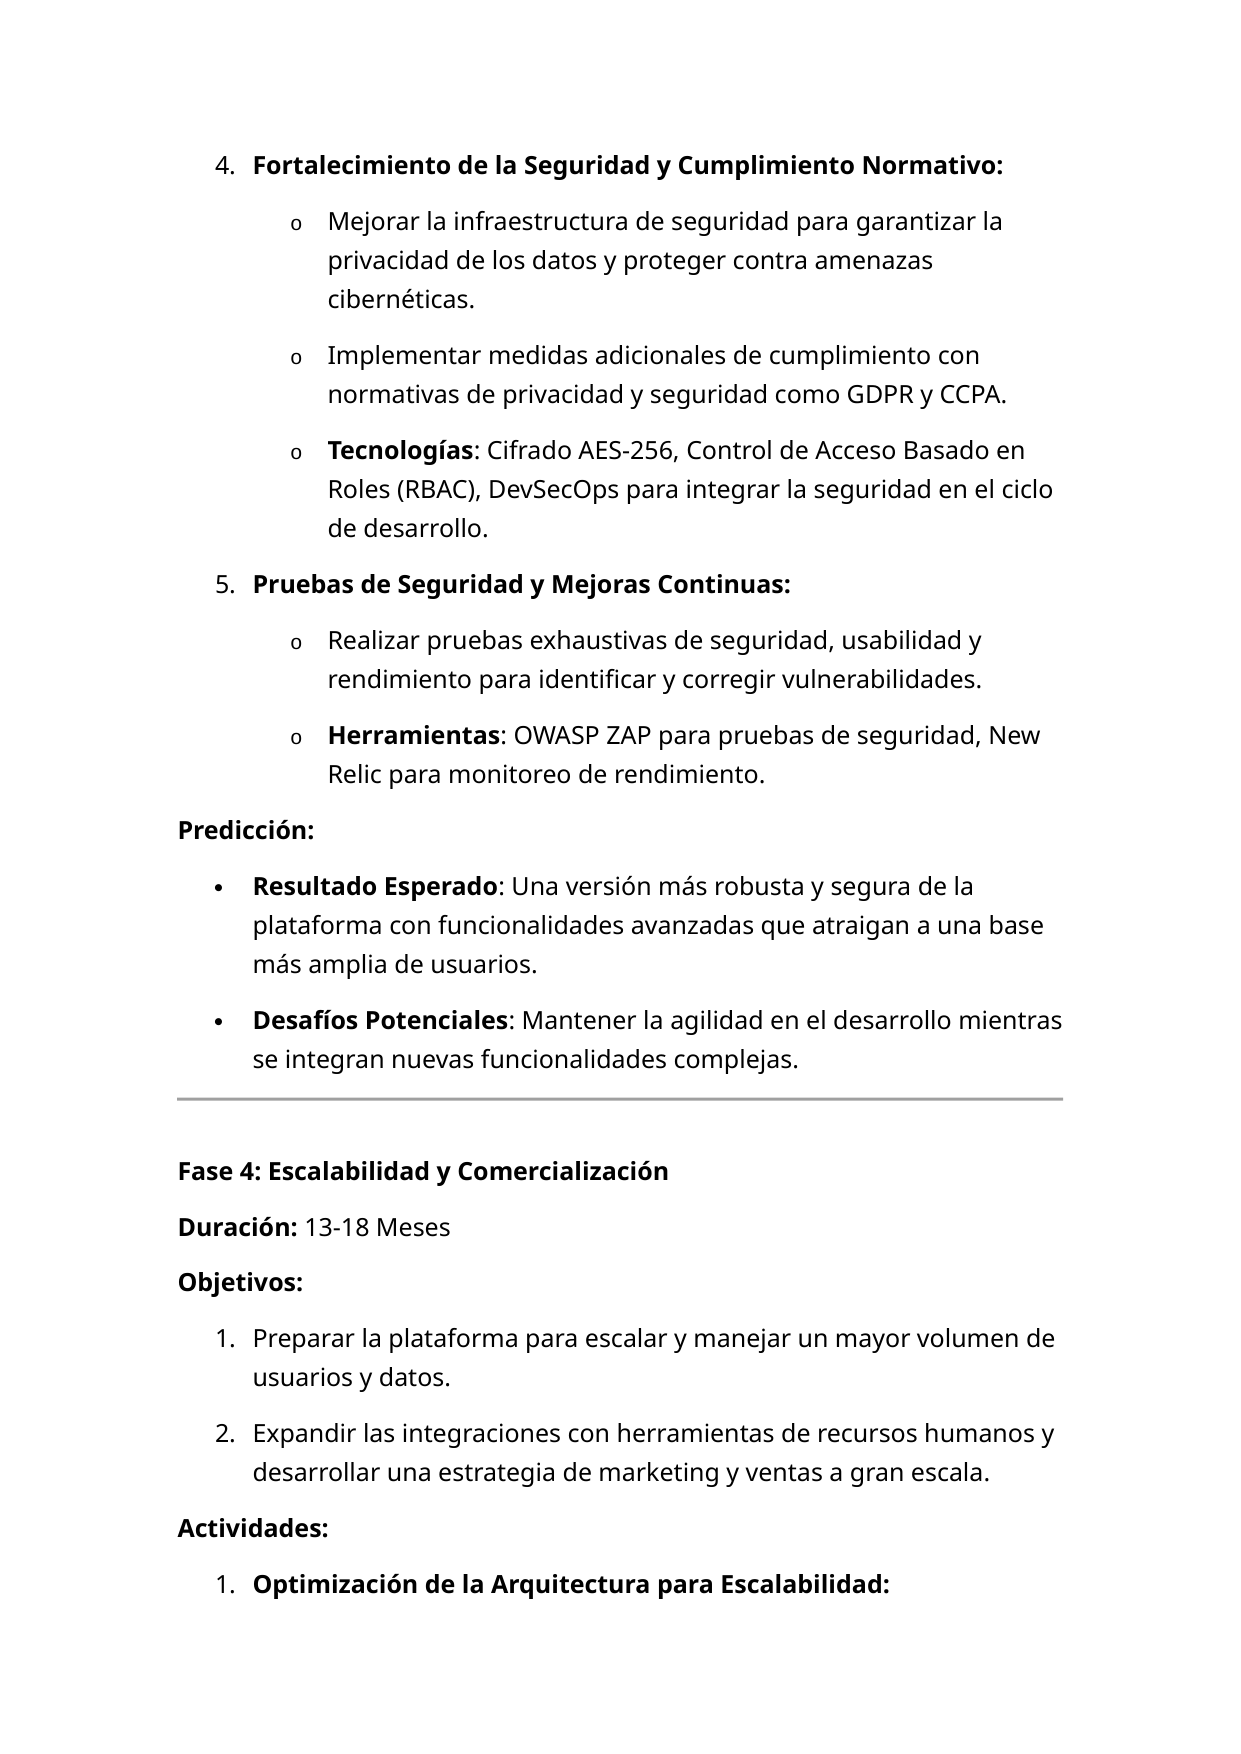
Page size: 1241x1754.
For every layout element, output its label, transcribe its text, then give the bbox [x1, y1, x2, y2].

text Duración: 13-18 Meses [177, 1209, 1063, 1243]
text Predicción: [177, 813, 1063, 847]
list Fortalecimiento de la Seguridad y Cumplimiento Normativo: [215, 148, 1063, 182]
list Preparar la plataforma para escalar y manejar un mayor volumen de usuarios y datos. [215, 1321, 1063, 1394]
list Mejorar la infraestructura de seguridad para garantizar la privacidad de los datos y proteger contra amenazas cibernéticas. [290, 203, 1063, 316]
list Realizar pruebas exhaustivas de seguridad, usabilidad y rendimiento para identificar y corregir vulnerabilidades. [290, 623, 1063, 696]
list Implementar medidas adicionales de cumplimiento con normativas de privacidad y seguridad como GDPR y CCPA. [290, 338, 1063, 411]
list Expandir las integraciones con herramientas de recursos humanos y desarrollar una estrategia de marketing y ventas a gran escala. [215, 1416, 1063, 1489]
text Objetivos: [177, 1265, 1063, 1299]
text Actividades: [177, 1511, 1063, 1545]
list Pruebas de Seguridad y Mejoras Continuas: [215, 567, 1063, 601]
text Fase 4: Escalabilidad y Comercialización [177, 1153, 1063, 1187]
list Herramientas: OWASP ZAP para pruebas de seguridad, New Relic para monitoreo de rendimiento. [290, 718, 1063, 791]
list Desafíos Potenciales: Mantener la agilidad en el desarrollo mientras se integran nuevas funcionalidades complejas. [215, 1003, 1063, 1076]
list Optimización de la Arquitectura para Escalabilidad: [215, 1567, 1063, 1601]
list Tecnologías: Cifrado AES-256, Control de Acceso Basado en Roles (RBAC), DevSecOps para integrar la seguridad en el ciclo de desarrollo. [290, 433, 1063, 545]
list Resultado Esperado: Una versión más robusta y segura de la plataforma con funcionalidades avanzadas que atraigan a una base más amplia de usuarios. [215, 868, 1063, 981]
